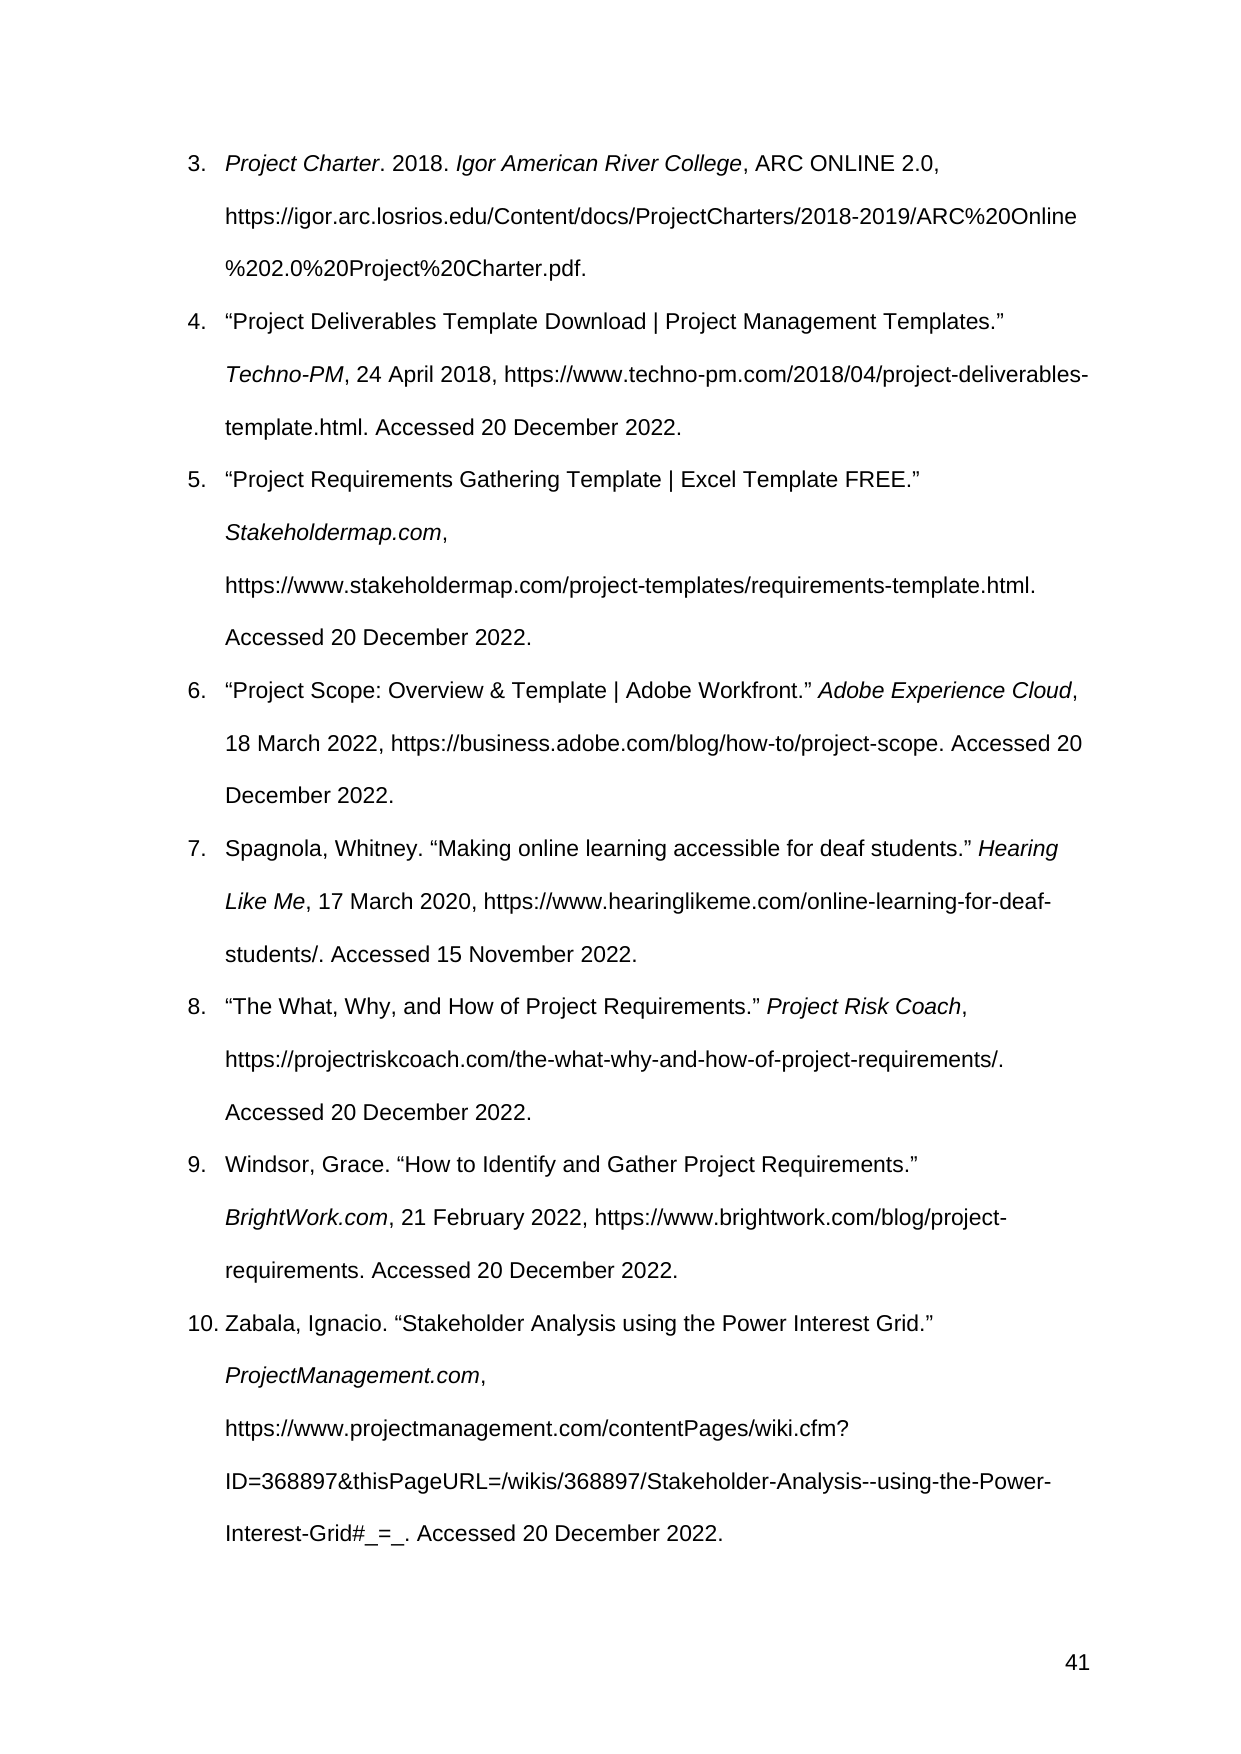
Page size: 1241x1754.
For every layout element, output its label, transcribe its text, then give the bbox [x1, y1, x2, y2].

list Spagnola, Whitney. “Making online learning accessible for deaf students.” Hearing Like Me, 17 March 2020, https://www.hearinglikeme.com/online-learning-for-deaf-students/. Accessed 15 November 2022. [187, 835, 1090, 967]
list “Project Deliverables Template Download | Project Management Templates.” Techno-PM, 24 April 2018, https://www.techno-pm.com/2018/04/project-deliverables-template.html. Accessed 20 December 2022. [187, 308, 1090, 440]
list “The What, Why, and How of Project Requirements.” Project Risk Coach, https://projectriskcoach.com/the-what-why-and-how-of-project-requirements/. Accessed 20 December 2022. [187, 993, 1090, 1125]
list Zabala, Ignacio. “Stakeholder Analysis using the Power Interest Grid.” ProjectManagement.com, https://www.projectmanagement.com/contentPages/wiki.cfm?ID=368897&thisPageURL=/wikis/368897/Stakeholder-Analysis--using-the-Power-Interest-Grid#_=_. Accessed 20 December 2022. [187, 1309, 1090, 1547]
list “Project Scope: Overview & Template | Adobe Workfront.” Adobe Experience Cloud, 18 March 2022, https://business.adobe.com/blog/how-to/project-scope. Accessed 20 December 2022. [187, 677, 1090, 809]
list Windsor, Grace. “How to Identify and Gather Project Requirements.” BrightWork.com, 21 February 2022, https://www.brightwork.com/blog/project-requirements. Accessed 20 December 2022. [187, 1151, 1090, 1283]
list Project Charter. 2018. Igor American River College, ARC ONLINE 2.0, https://igor.arc.losrios.edu/Content/docs/ProjectCharters/2018-2019/ARC%20Online%202.0%20Project%20Charter.pdf. [187, 150, 1090, 282]
list “Project Requirements Gathering Template | Excel Template FREE.” Stakeholdermap.com, https://www.stakeholdermap.com/project-templates/requirements-template.html. Accessed 20 December 2022. [187, 466, 1090, 651]
